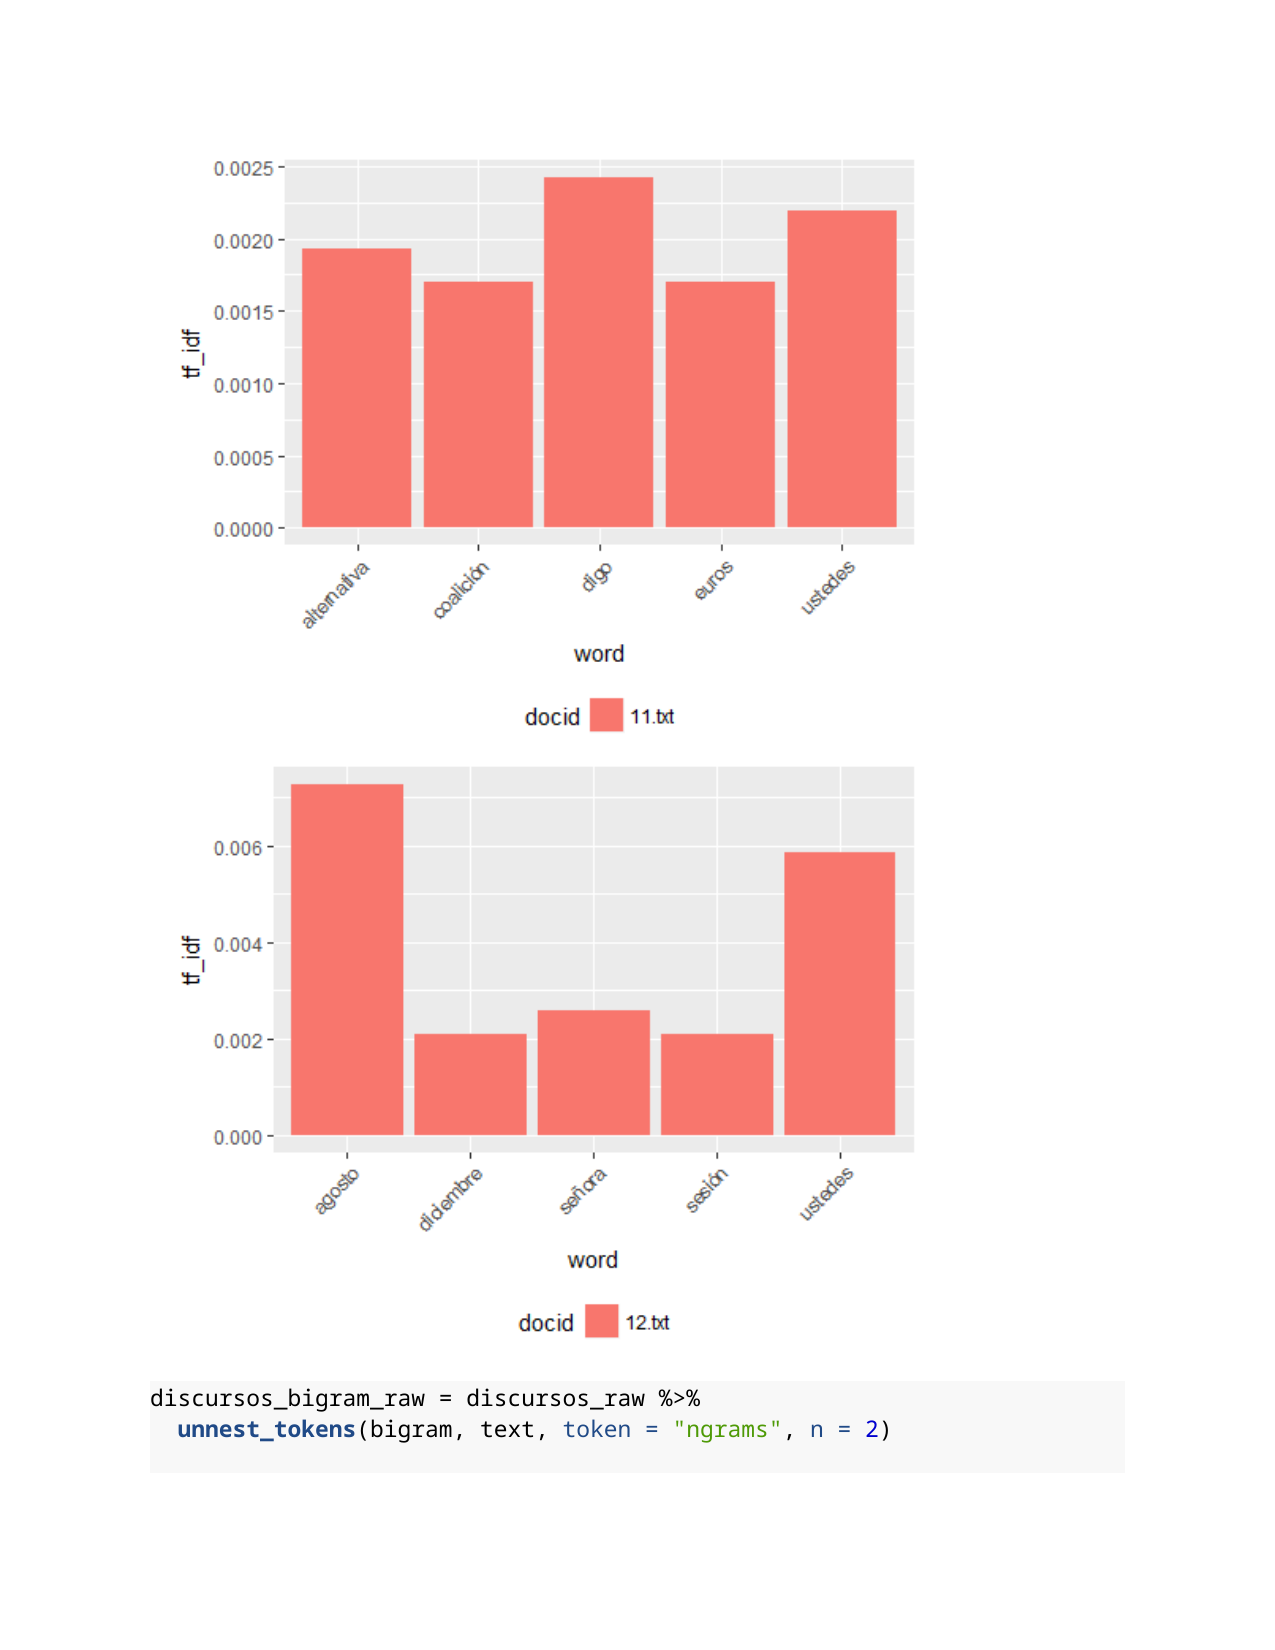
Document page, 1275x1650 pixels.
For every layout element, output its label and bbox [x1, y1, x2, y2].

picture [168, 150, 927, 1363]
text [150, 1381, 1125, 1473]
